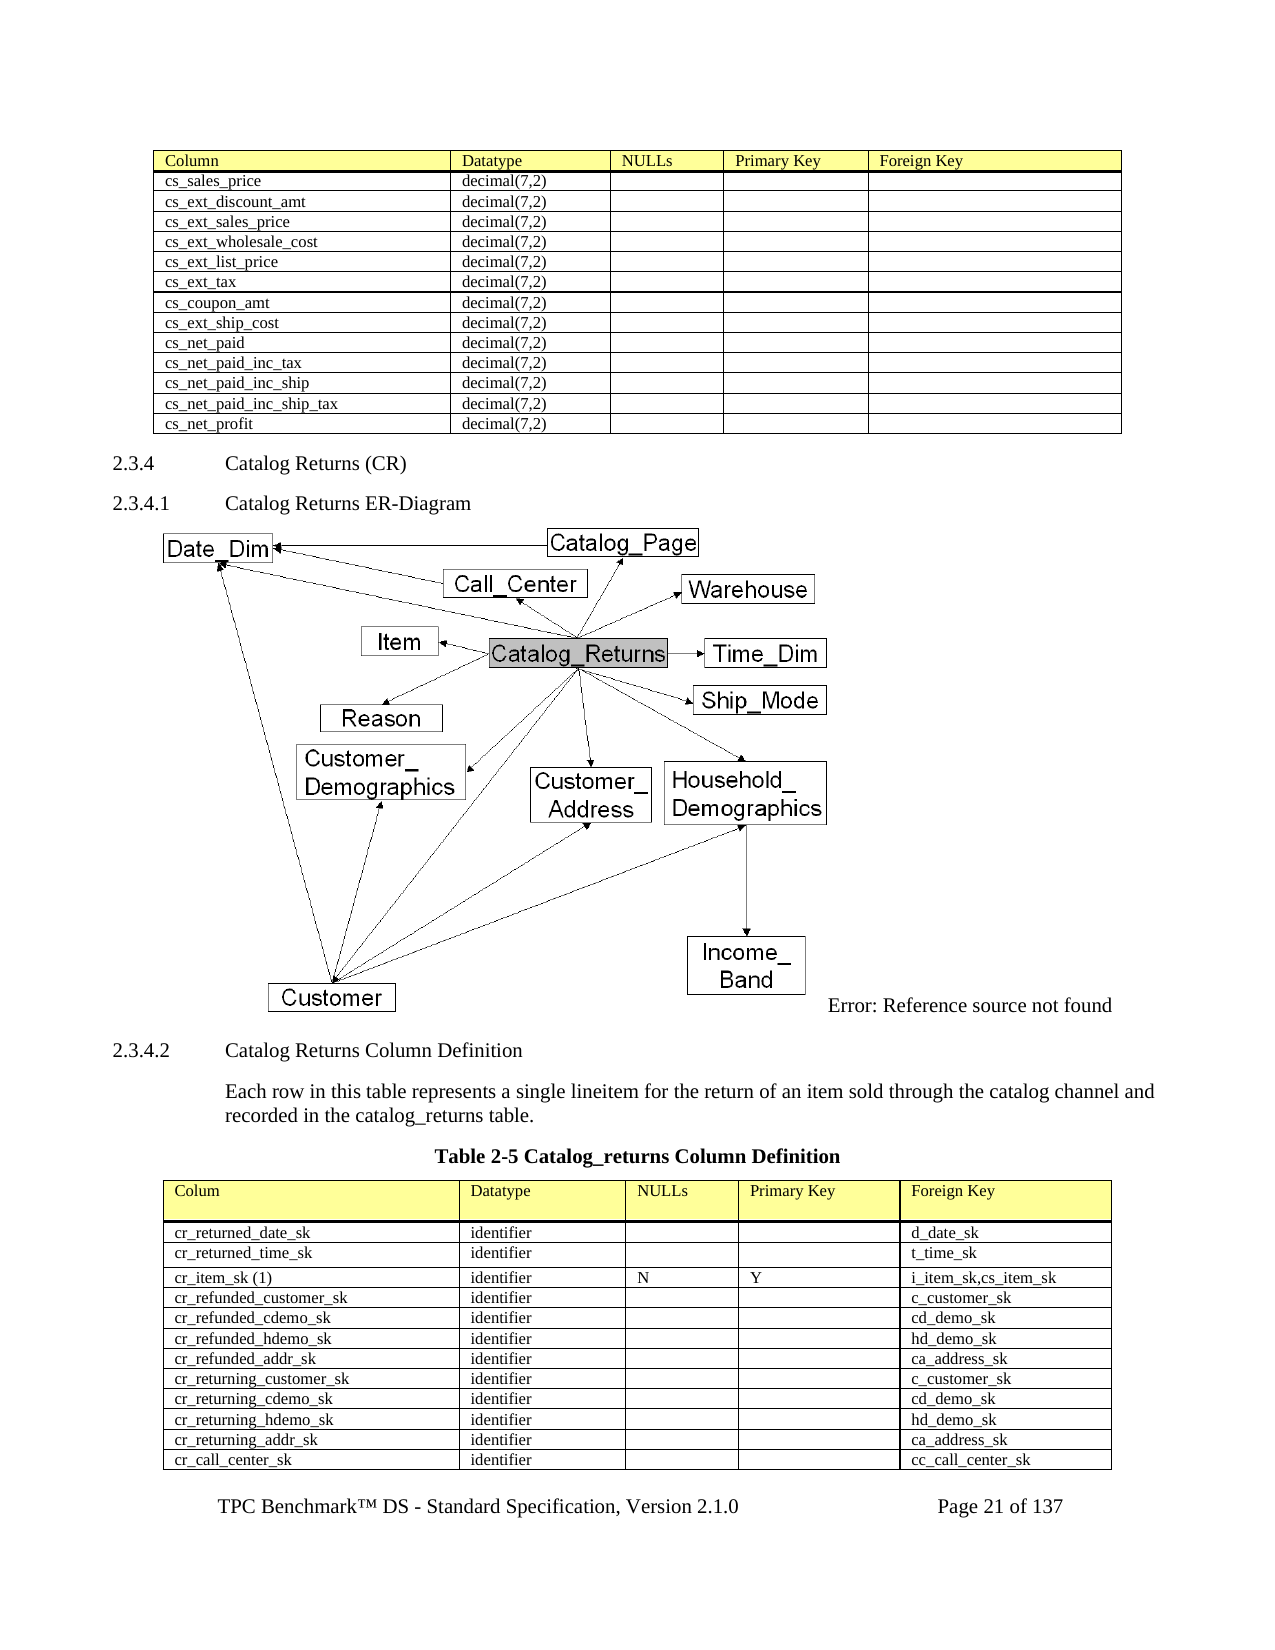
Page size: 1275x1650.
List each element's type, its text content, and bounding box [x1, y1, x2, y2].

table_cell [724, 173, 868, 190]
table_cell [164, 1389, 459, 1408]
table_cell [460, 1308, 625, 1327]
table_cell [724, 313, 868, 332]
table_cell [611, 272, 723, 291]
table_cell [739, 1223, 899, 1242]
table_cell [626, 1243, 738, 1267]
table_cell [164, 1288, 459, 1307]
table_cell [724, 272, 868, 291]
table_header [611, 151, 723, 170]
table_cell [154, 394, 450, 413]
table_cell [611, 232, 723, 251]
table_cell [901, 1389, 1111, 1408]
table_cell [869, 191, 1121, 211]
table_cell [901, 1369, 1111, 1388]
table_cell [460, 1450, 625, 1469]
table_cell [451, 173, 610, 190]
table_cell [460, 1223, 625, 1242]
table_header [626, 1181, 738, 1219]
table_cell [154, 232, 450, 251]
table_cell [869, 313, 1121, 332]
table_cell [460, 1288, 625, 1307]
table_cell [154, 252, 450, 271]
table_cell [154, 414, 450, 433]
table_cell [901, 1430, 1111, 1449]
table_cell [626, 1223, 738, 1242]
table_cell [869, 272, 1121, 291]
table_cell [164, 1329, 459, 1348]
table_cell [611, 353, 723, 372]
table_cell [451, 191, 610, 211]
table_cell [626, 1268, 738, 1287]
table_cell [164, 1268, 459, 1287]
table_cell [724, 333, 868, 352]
text Catalog Returns ER-Diagram [112, 491, 1162, 515]
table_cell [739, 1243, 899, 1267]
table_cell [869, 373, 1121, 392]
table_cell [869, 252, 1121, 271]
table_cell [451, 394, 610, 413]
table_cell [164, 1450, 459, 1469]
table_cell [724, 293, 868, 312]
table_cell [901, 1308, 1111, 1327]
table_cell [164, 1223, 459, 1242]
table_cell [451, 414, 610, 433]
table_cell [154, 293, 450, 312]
text Catalog Returns Column Definition [112, 1038, 1162, 1062]
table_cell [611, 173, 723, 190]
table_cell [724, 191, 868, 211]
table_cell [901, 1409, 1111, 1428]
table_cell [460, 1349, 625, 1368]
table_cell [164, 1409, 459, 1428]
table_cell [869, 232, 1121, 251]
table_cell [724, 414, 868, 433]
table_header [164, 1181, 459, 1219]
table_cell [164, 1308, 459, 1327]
picture [162, 527, 828, 1013]
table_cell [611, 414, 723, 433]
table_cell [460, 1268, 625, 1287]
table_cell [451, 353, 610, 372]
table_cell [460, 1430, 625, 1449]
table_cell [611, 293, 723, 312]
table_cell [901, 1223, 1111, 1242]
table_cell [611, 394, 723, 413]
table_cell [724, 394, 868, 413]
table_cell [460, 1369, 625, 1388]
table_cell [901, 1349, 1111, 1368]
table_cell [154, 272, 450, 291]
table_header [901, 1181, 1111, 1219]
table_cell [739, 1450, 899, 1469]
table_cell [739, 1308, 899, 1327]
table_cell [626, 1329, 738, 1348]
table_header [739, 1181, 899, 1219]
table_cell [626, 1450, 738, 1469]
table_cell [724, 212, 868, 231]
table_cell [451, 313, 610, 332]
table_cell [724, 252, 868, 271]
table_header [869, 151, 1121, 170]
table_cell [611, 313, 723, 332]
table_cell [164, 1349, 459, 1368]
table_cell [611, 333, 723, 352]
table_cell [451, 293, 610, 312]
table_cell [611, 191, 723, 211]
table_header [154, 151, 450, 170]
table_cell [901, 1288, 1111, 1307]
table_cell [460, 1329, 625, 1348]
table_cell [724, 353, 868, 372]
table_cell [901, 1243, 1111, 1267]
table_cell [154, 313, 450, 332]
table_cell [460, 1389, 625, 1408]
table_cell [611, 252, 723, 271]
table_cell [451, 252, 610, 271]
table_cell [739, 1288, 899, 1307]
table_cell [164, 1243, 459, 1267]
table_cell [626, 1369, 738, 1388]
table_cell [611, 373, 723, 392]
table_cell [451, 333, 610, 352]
text Each row in this table represents a single lineitem for the return of an item sold through the catalog channel and recorded in the catalog_returns table. [225, 1079, 1162, 1127]
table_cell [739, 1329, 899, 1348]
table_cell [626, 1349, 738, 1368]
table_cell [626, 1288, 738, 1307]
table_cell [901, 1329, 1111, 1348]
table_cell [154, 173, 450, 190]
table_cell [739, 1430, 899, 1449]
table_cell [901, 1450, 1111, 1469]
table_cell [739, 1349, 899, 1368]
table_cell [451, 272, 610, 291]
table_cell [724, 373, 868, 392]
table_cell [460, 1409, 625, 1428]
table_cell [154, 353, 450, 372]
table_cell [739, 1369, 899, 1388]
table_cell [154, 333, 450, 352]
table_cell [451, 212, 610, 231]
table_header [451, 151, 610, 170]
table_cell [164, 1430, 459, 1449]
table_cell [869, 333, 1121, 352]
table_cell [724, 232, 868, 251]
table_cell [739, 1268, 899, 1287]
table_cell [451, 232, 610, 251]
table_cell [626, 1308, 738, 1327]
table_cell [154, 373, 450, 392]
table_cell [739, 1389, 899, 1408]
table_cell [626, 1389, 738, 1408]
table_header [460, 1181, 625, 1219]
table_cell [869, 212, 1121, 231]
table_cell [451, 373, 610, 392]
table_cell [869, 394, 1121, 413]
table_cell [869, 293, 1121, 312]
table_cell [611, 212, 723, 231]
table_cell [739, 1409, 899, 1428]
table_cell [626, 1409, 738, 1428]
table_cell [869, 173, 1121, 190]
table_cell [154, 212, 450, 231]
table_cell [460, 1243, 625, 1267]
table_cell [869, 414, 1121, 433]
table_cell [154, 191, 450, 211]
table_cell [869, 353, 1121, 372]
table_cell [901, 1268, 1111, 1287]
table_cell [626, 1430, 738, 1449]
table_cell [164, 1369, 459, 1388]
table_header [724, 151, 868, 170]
text Catalog Returns (CR) [112, 451, 1162, 475]
